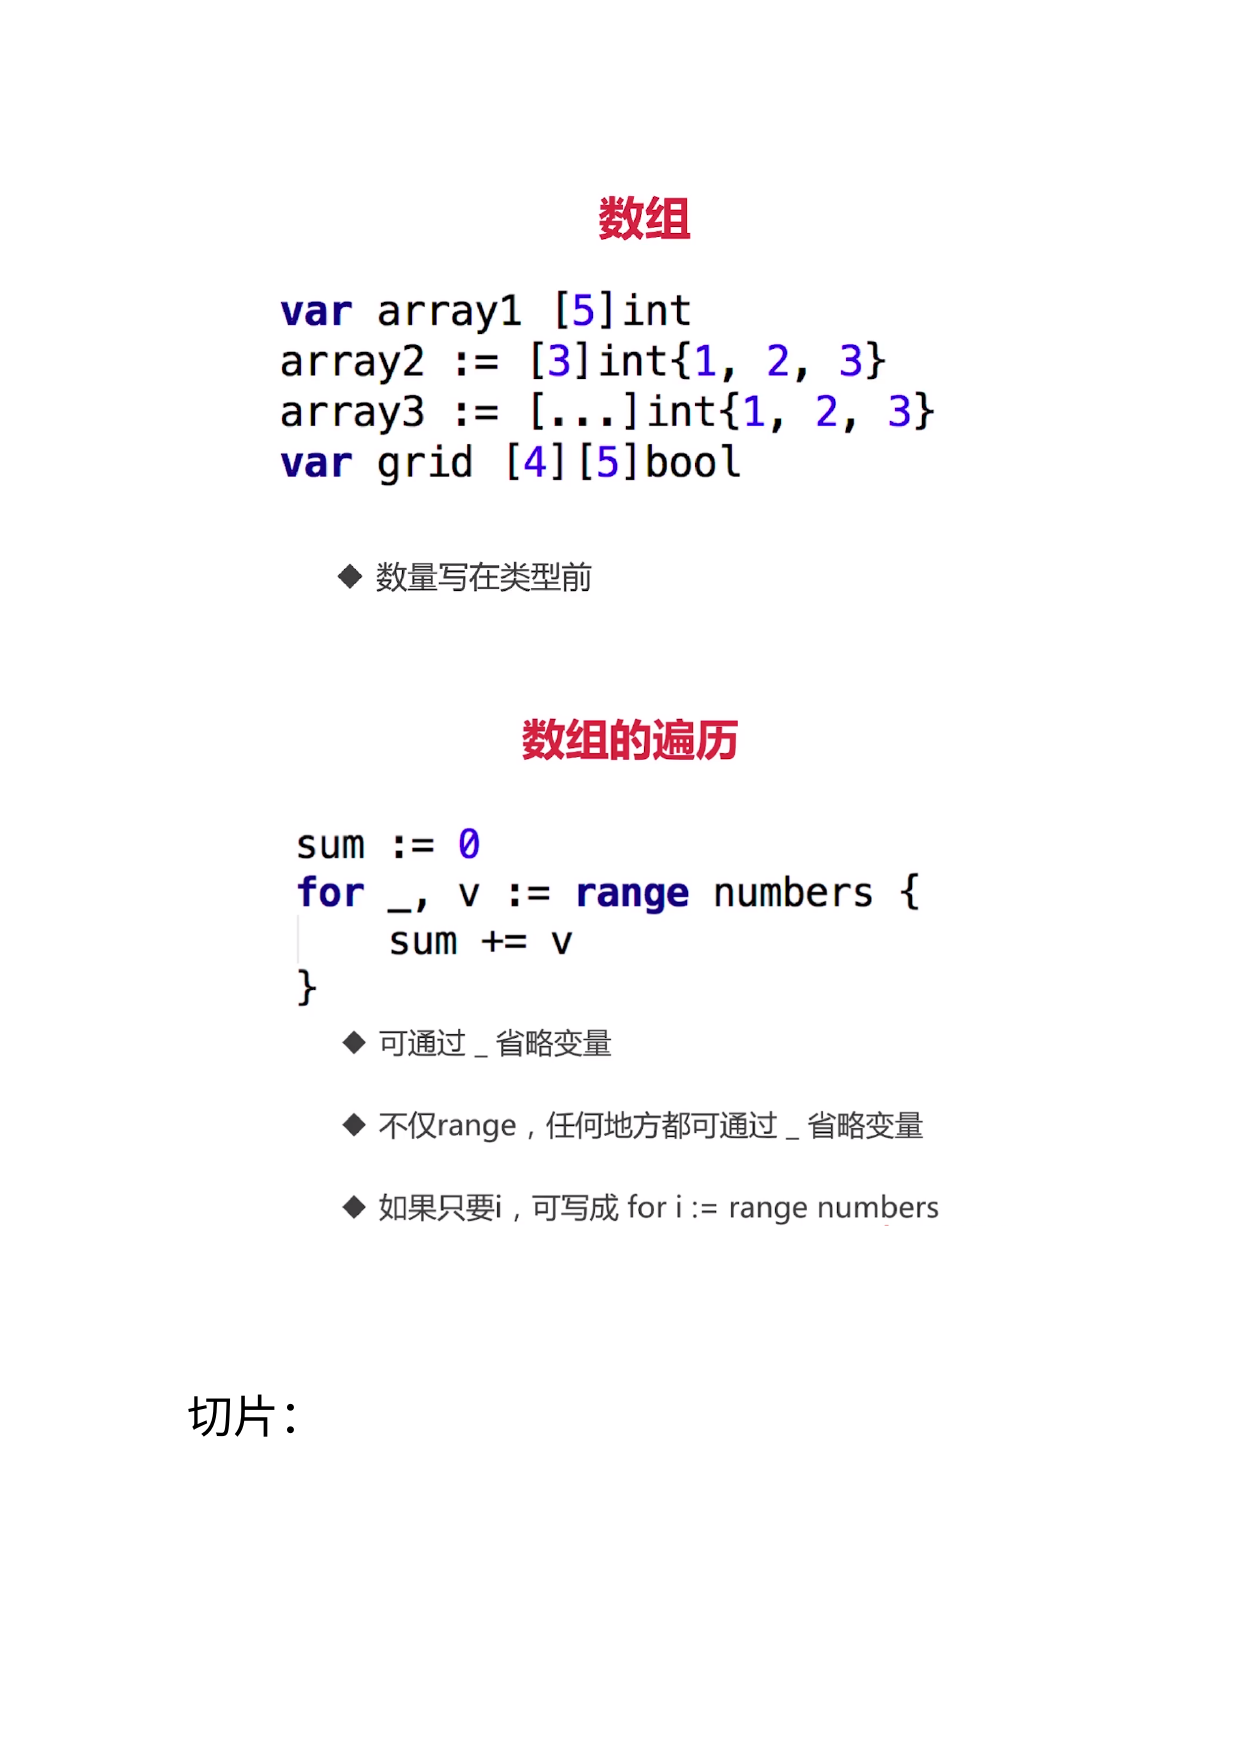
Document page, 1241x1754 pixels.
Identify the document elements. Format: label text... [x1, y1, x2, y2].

picture [187, 714, 1052, 1226]
text 切片： [187, 1364, 1053, 1462]
picture [187, 162, 1053, 632]
